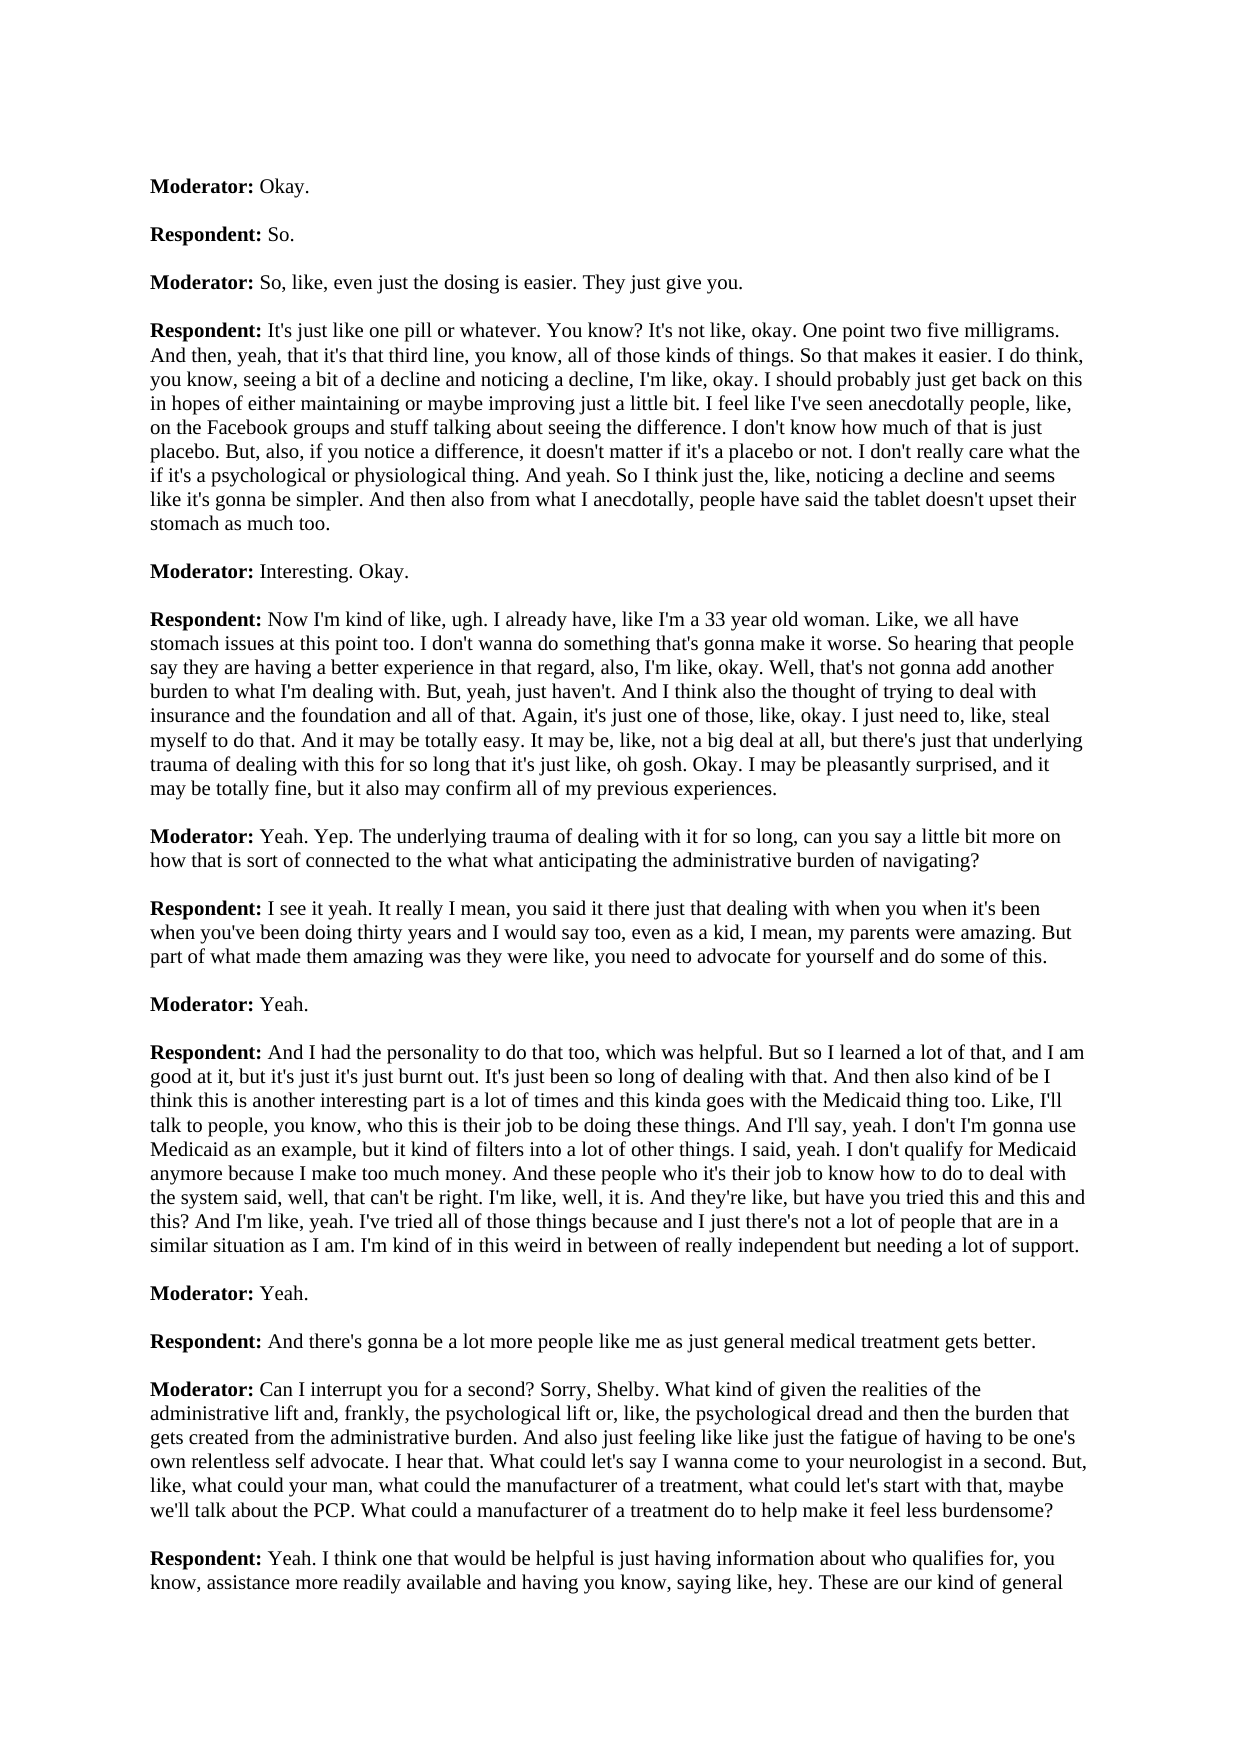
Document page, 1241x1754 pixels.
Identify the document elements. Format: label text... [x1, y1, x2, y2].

text Respondent: I see it yeah. It really I mean, you said it there just that dealing with when you when it's been when you've been doing thirty years and I would say too, even as a kid, I mean, my parents were amazing. But part of what made them amazing was they were like, you need to advocate for yourself and do some of this. [150, 896, 1090, 968]
text Moderator: Yeah. [150, 992, 1090, 1016]
text Respondent: And I had the personality to do that too, which was helpful. But so I learned a lot of that, and I am good at it, but it's just it's just burnt out. It's just been so long of dealing with that. And then also kind of be I think this is another interesting part is a lot of times and this kinda goes with the Medicaid thing too. Like, I'll talk to people, you know, who this is their job to be doing these things. And I'll say, yeah. I don't I'm gonna use Medicaid as an example, but it kind of filters into a lot of other things. I said, yeah. I don't qualify for Medicaid anymore because I make too much money. And these people who it's their job to know how to do to deal with the system said, well, that can't be right. I'm like, well, it is. And they're like, but have you tried this and this and this? And I'm like, yeah. I've tried all of those things because and I just there's not a lot of people that are in a similar situation as I am. I'm kind of in this weird in between of really independent but needing a lot of support. [150, 1040, 1090, 1257]
text Respondent: So. [150, 222, 1090, 246]
text Respondent: And there's gonna be a lot more people like me as just general medical treatment gets better. [150, 1329, 1090, 1353]
text Moderator: Yeah. [150, 1281, 1090, 1305]
text Moderator: Can I interrupt you for a second? Sorry, Shelby. What kind of given the realities of the administrative lift and, frankly, the psychological lift or, like, the psychological dread and then the burden that gets created from the administrative burden. And also just feeling like like just the fatigue of having to be one's own relentless self advocate. I hear that. What could let's say I wanna come to your neurologist in a second. But, like, what could your man, what could the manufacturer of a treatment, what could let's start with that, maybe we'll talk about the PCP. What could a manufacturer of a treatment do to help make it feel less burdensome? [150, 1377, 1090, 1522]
text Respondent: Now I'm kind of like, ugh. I already have, like I'm a 33 year old woman. Like, we all have stomach issues at this point too. I don't wanna do something that's gonna make it worse. So hearing that people say they are having a better experience in that regard, also, I'm like, okay. Well, that's not gonna add another burden to what I'm dealing with. But, yeah, just haven't. And I think also the thought of trying to deal with insurance and the foundation and all of that. Again, it's just one of those, like, okay. I just need to, like, steal myself to do that. And it may be totally easy. It may be, like, not a big deal at all, but there's just that underlying trauma of dealing with this for so long that it's just like, oh gosh. Okay. I may be pleasantly surprised, and it may be totally fine, but it also may confirm all of my previous experiences. [150, 607, 1090, 800]
text Respondent: It's just like one pill or whatever. You know? It's not like, okay. One point two five milligrams. And then, yeah, that it's that third line, you know, all of those kinds of things. So that makes it easier. I do think, you know, seeing a bit of a decline and noticing a decline, I'm like, okay. I should probably just get back on this in hopes of either maintaining or maybe improving just a little bit. I feel like I've seen anecdotally people, like, on the Facebook groups and stuff talking about seeing the difference. I don't know how much of that is just placebo. But, also, if you notice a difference, it doesn't matter if it's a placebo or not. I don't really care what the if it's a psychological or physiological thing. And yeah. So I think just the, like, noticing a decline and seems like it's gonna be simpler. And then also from what I anecdotally, people have said the tablet doesn't upset their stomach as much too. [150, 318, 1090, 535]
text Moderator: Yeah. Yep. The underlying trauma of dealing with it for so long, can you say a little bit more on how that is sort of connected to the what what anticipating the administrative burden of navigating? [150, 824, 1090, 872]
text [150, 1546, 1090, 1594]
text Moderator: Interesting. Okay. [150, 559, 1090, 583]
text Moderator: So, like, even just the dosing is easier. They just give you. [150, 270, 1090, 294]
text Moderator: Okay. [150, 174, 1090, 198]
